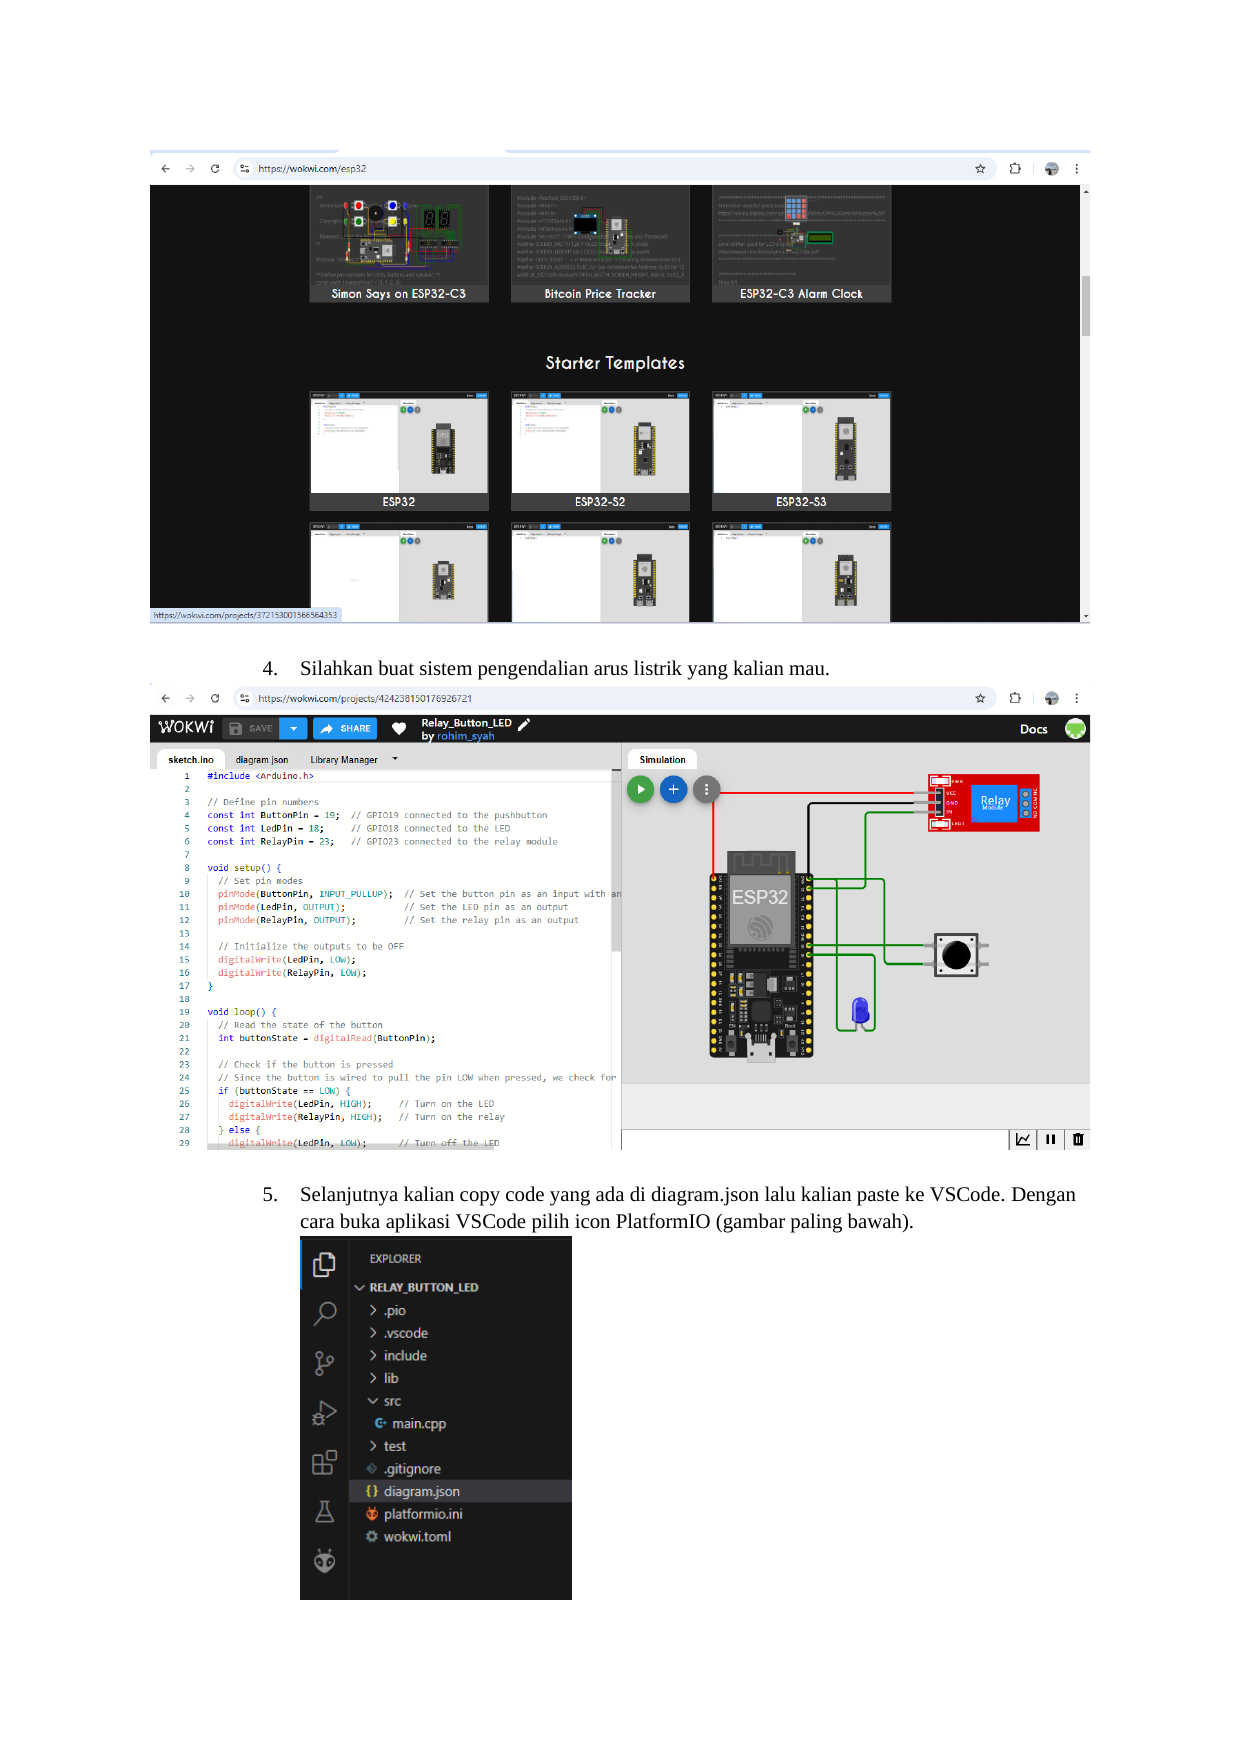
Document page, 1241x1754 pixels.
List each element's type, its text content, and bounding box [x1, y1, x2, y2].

list Selanjutnya kalian copy code yang ada di diagram.json lalu kalian paste ke VSCode. Dengan cara buka aplikasi VSCode pilih icon PlatformIO (gambar paling bawah). [262, 1181, 1090, 1233]
picture [150, 683, 1091, 1150]
picture [300, 1236, 572, 1600]
picture [150, 150, 1091, 624]
list Silahkan buat sistem pengendalian arus listrik yang kalian mau. [262, 655, 1090, 679]
